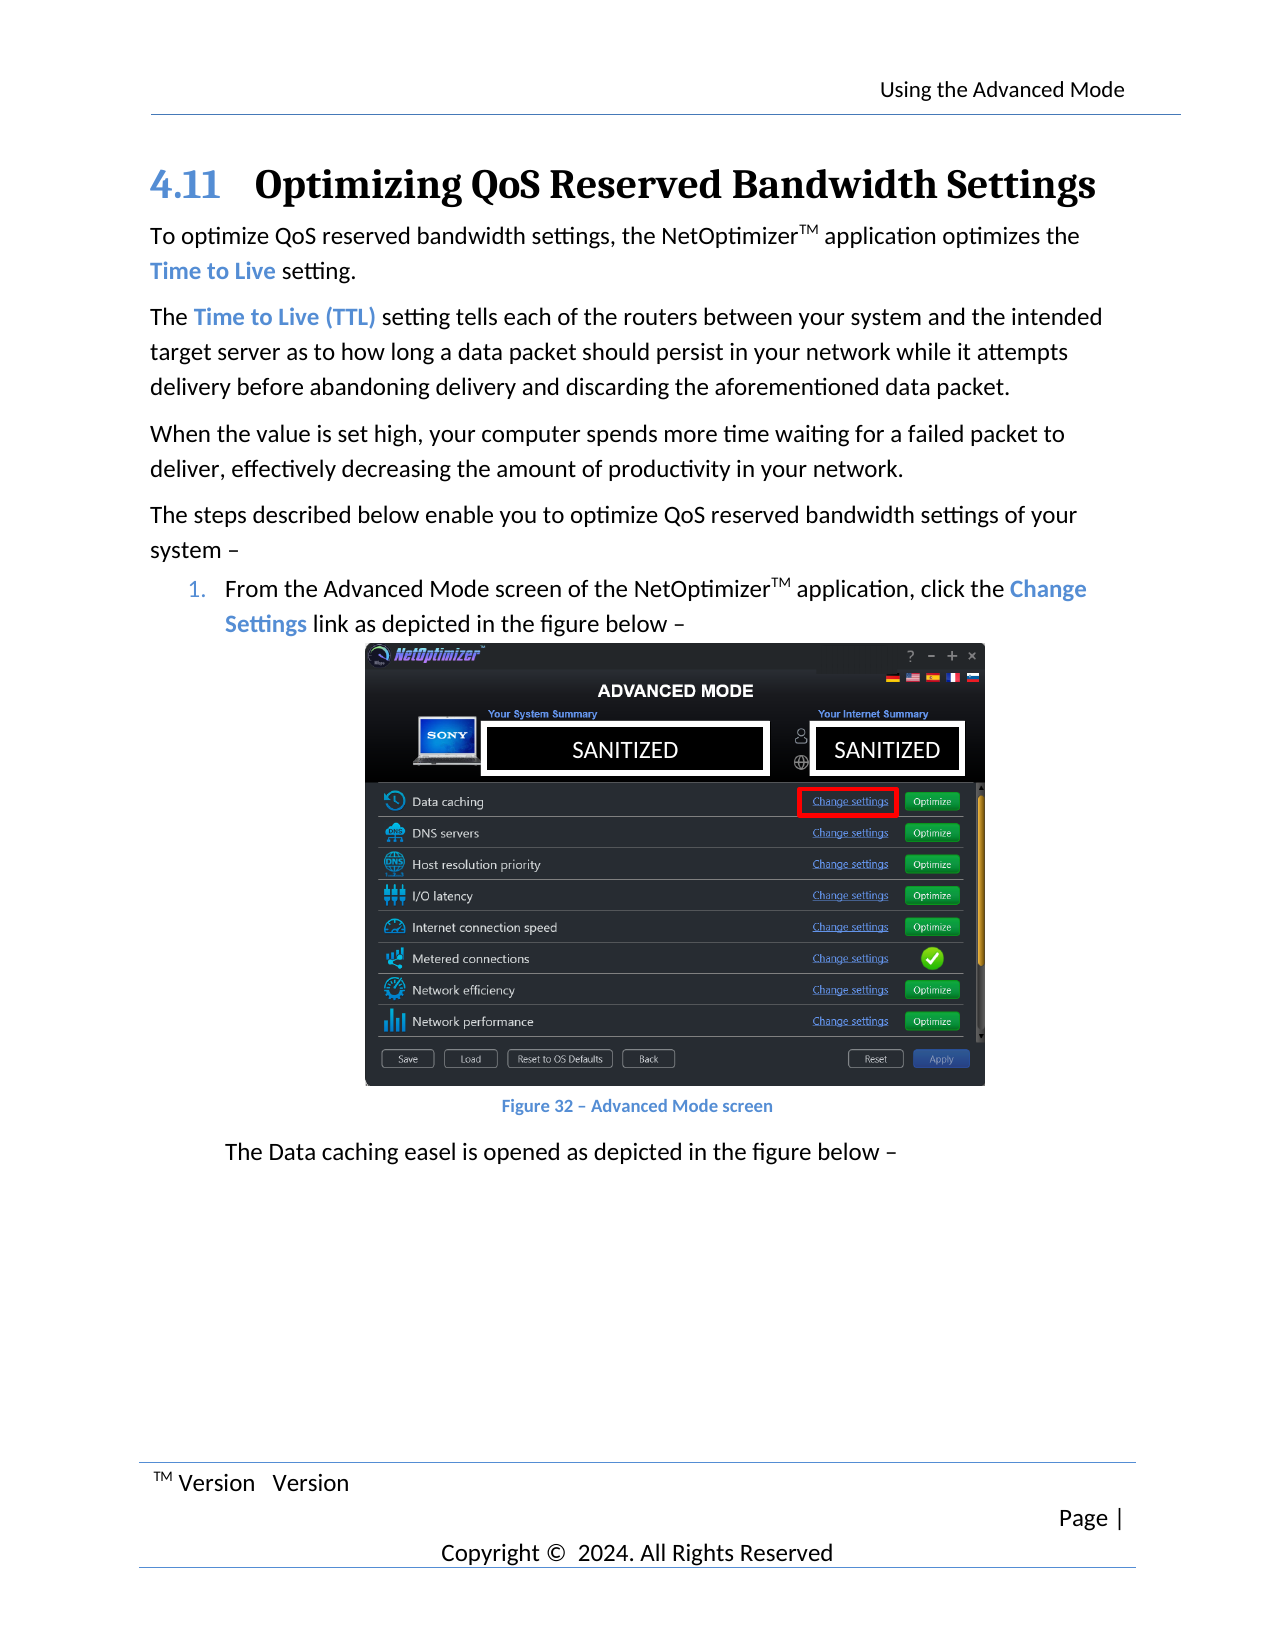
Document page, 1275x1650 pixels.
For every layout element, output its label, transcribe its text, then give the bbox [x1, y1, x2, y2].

text To optimize QoS reserved bandwidth settings, the NetOptimizerTM application optimizes the Time to Live setting. [150, 220, 1125, 286]
text When the value is set high, your computer spends more time waiting for a failed packet to deliver, effectively decreasing the amount of productivity in your network. [150, 418, 1125, 483]
text The Time to Live (TTL) setting tells each of the routers between your system and the intended target server as to how long a data packet should persist in your network while it attempts delivery before abandoning delivery and discarding the aforementioned data packet. [150, 302, 1125, 402]
text The steps described below enable you to optimize QoS reserved bandwidth settings of your system – [150, 499, 1125, 564]
subtitle Optimizing QoS Reserved Bandwidth Settings [150, 161, 1125, 209]
list From the Advanced Mode screen of the NetOptimizerTM application, click the Change Settings link as depicted in the figure below – [187, 573, 1125, 638]
picture [365, 643, 985, 1086]
list The Data caching easel is opened as depicted in the figure below – [225, 1136, 1125, 1167]
